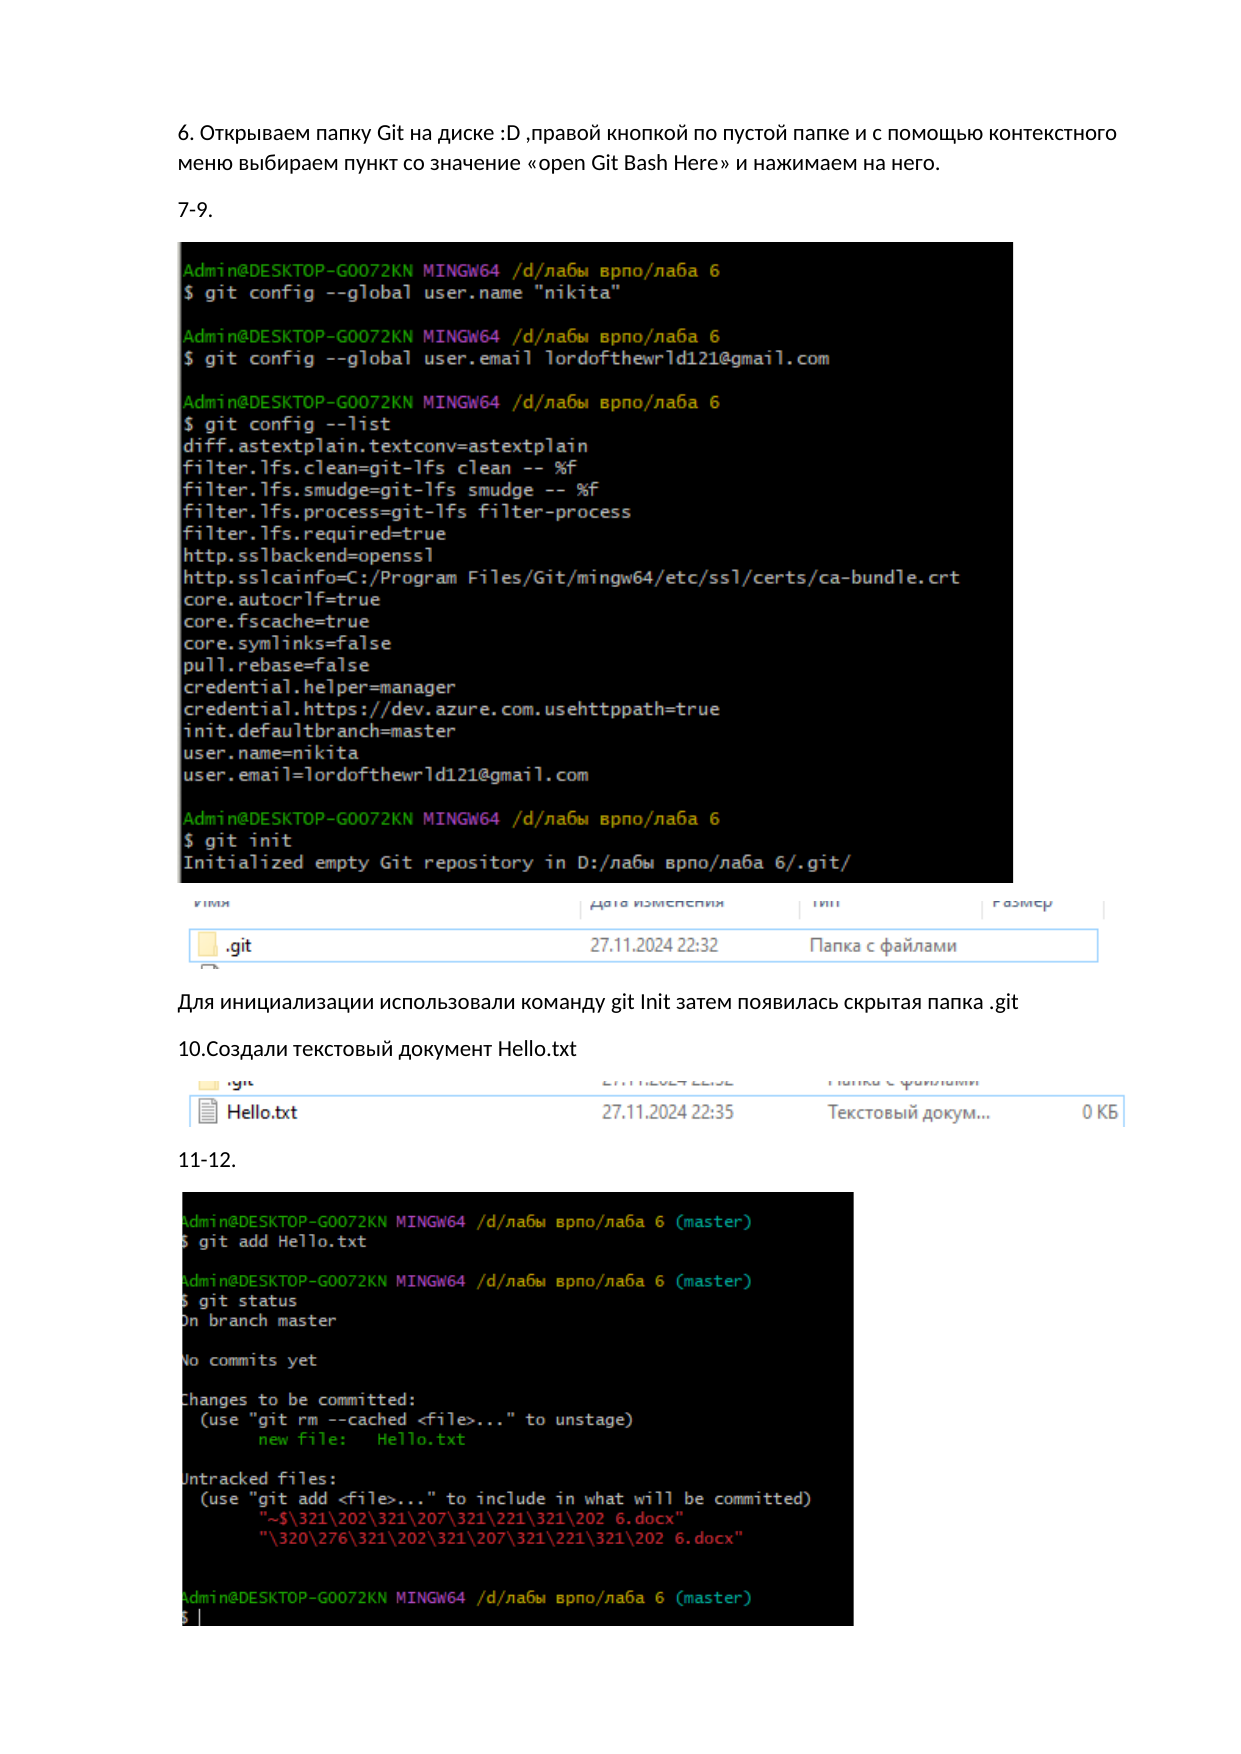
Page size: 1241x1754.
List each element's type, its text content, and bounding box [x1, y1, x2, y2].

picture [177, 901, 1152, 969]
picture [177, 1081, 1135, 1127]
text 10.Создали текстовый документ Hello.txt [177, 1034, 1152, 1062]
text 11-12. [177, 1145, 1152, 1173]
text 6. Открываем папку Git на диске :D ,правой кнопкой по пустой папке и с помощью контекстного меню выбираем пункт со значение «open Git Bash Here» и нажимаем на него. [177, 118, 1152, 176]
picture [182, 1192, 854, 1626]
picture [177, 242, 1014, 883]
text Для инициализации использовали команду git Init затем появилась скрытая папка .git [177, 987, 1152, 1015]
text 7-9. [177, 195, 1152, 223]
